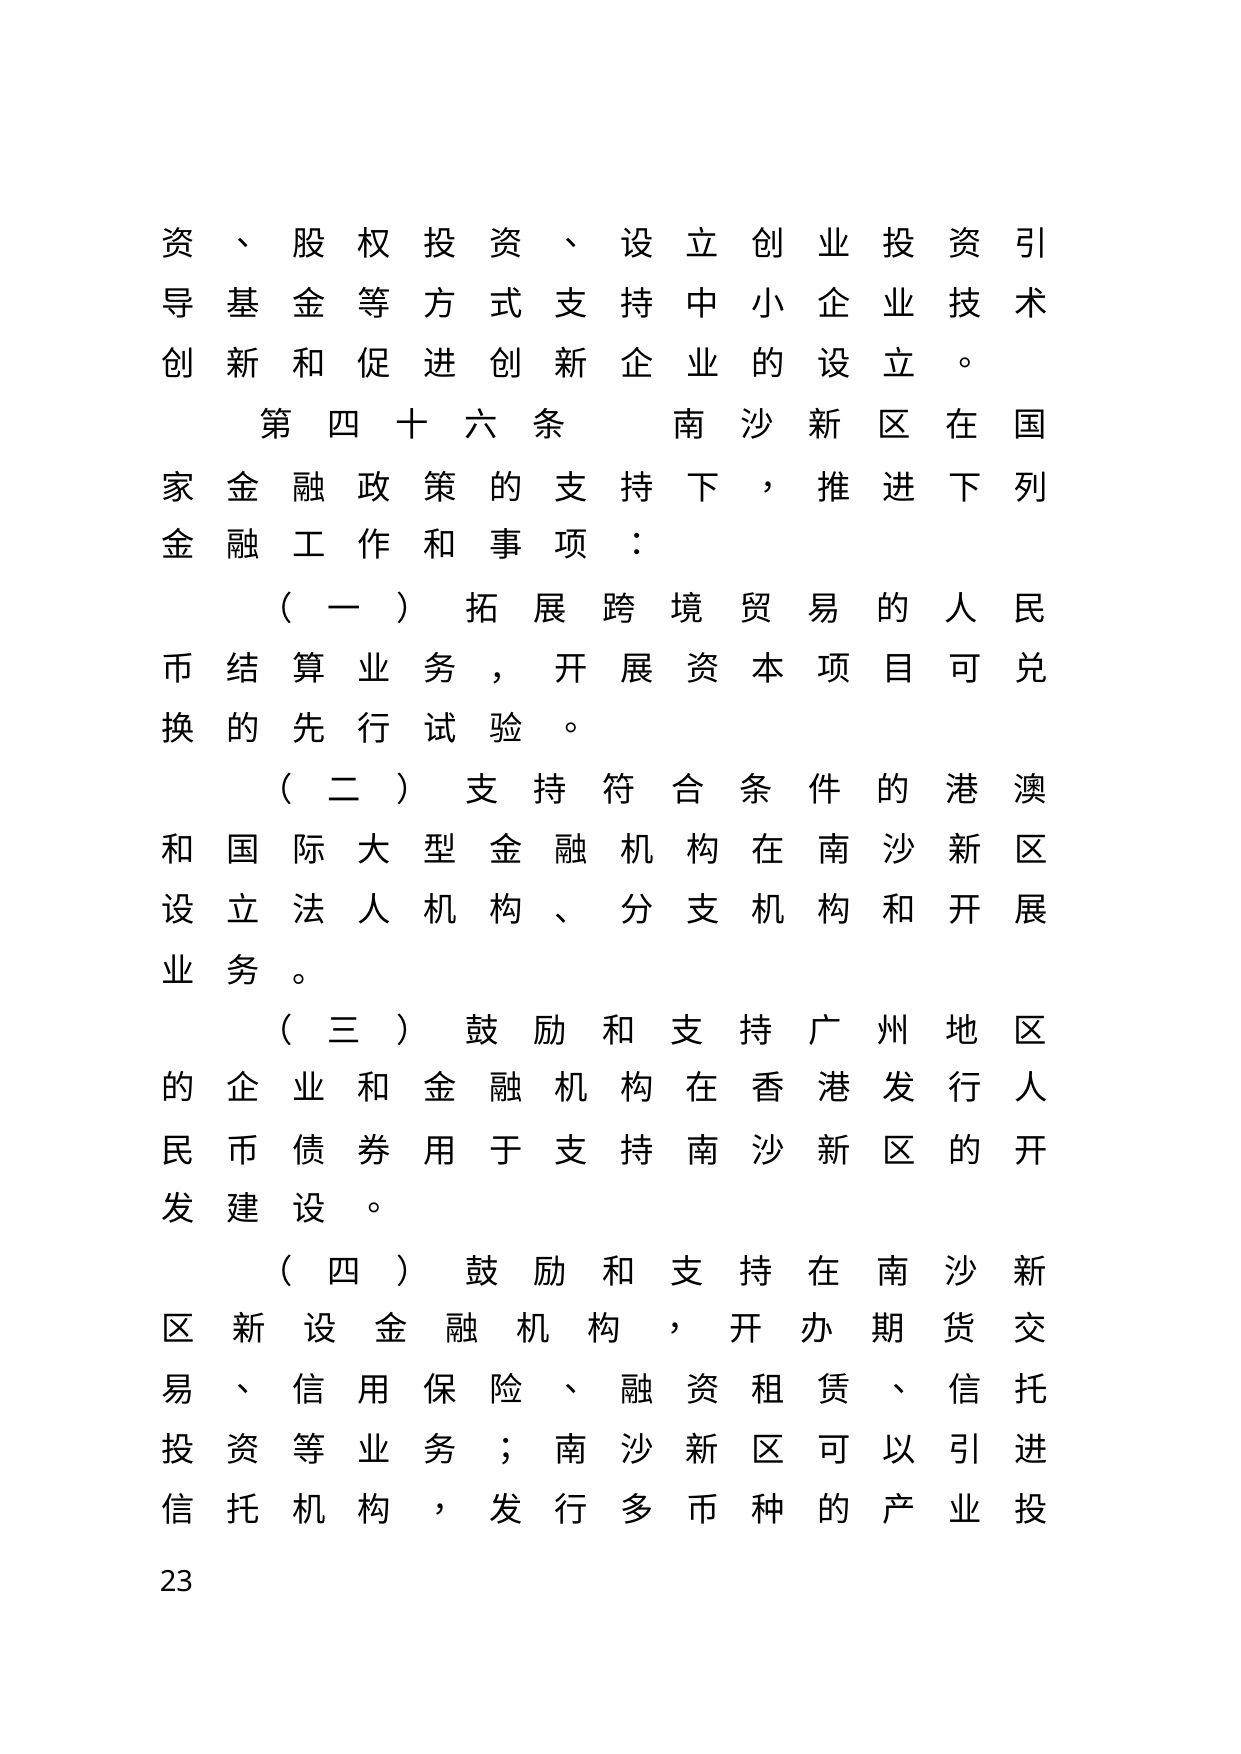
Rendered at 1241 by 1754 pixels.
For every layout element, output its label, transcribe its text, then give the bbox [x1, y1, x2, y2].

text （三）鼓励和支持广州地区的企业和金融机构在香港发行人民币债券用于支持南沙新区的开发建设。 [161, 998, 1079, 1239]
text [161, 213, 1079, 394]
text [161, 1239, 1079, 1540]
text （一）拓展跨境贸易的人民币结算业务，开展资本项目可兑换的先行试验。 [161, 575, 1079, 756]
text （二）支持符合条件的港澳和国际大型金融机构在南沙新区设立法人机构、分支机构和开展业务。 [161, 756, 1079, 998]
text 第四十六条 南沙新区在国家金融政策的支持下，推进下列金融工作和事项： [161, 394, 1079, 575]
